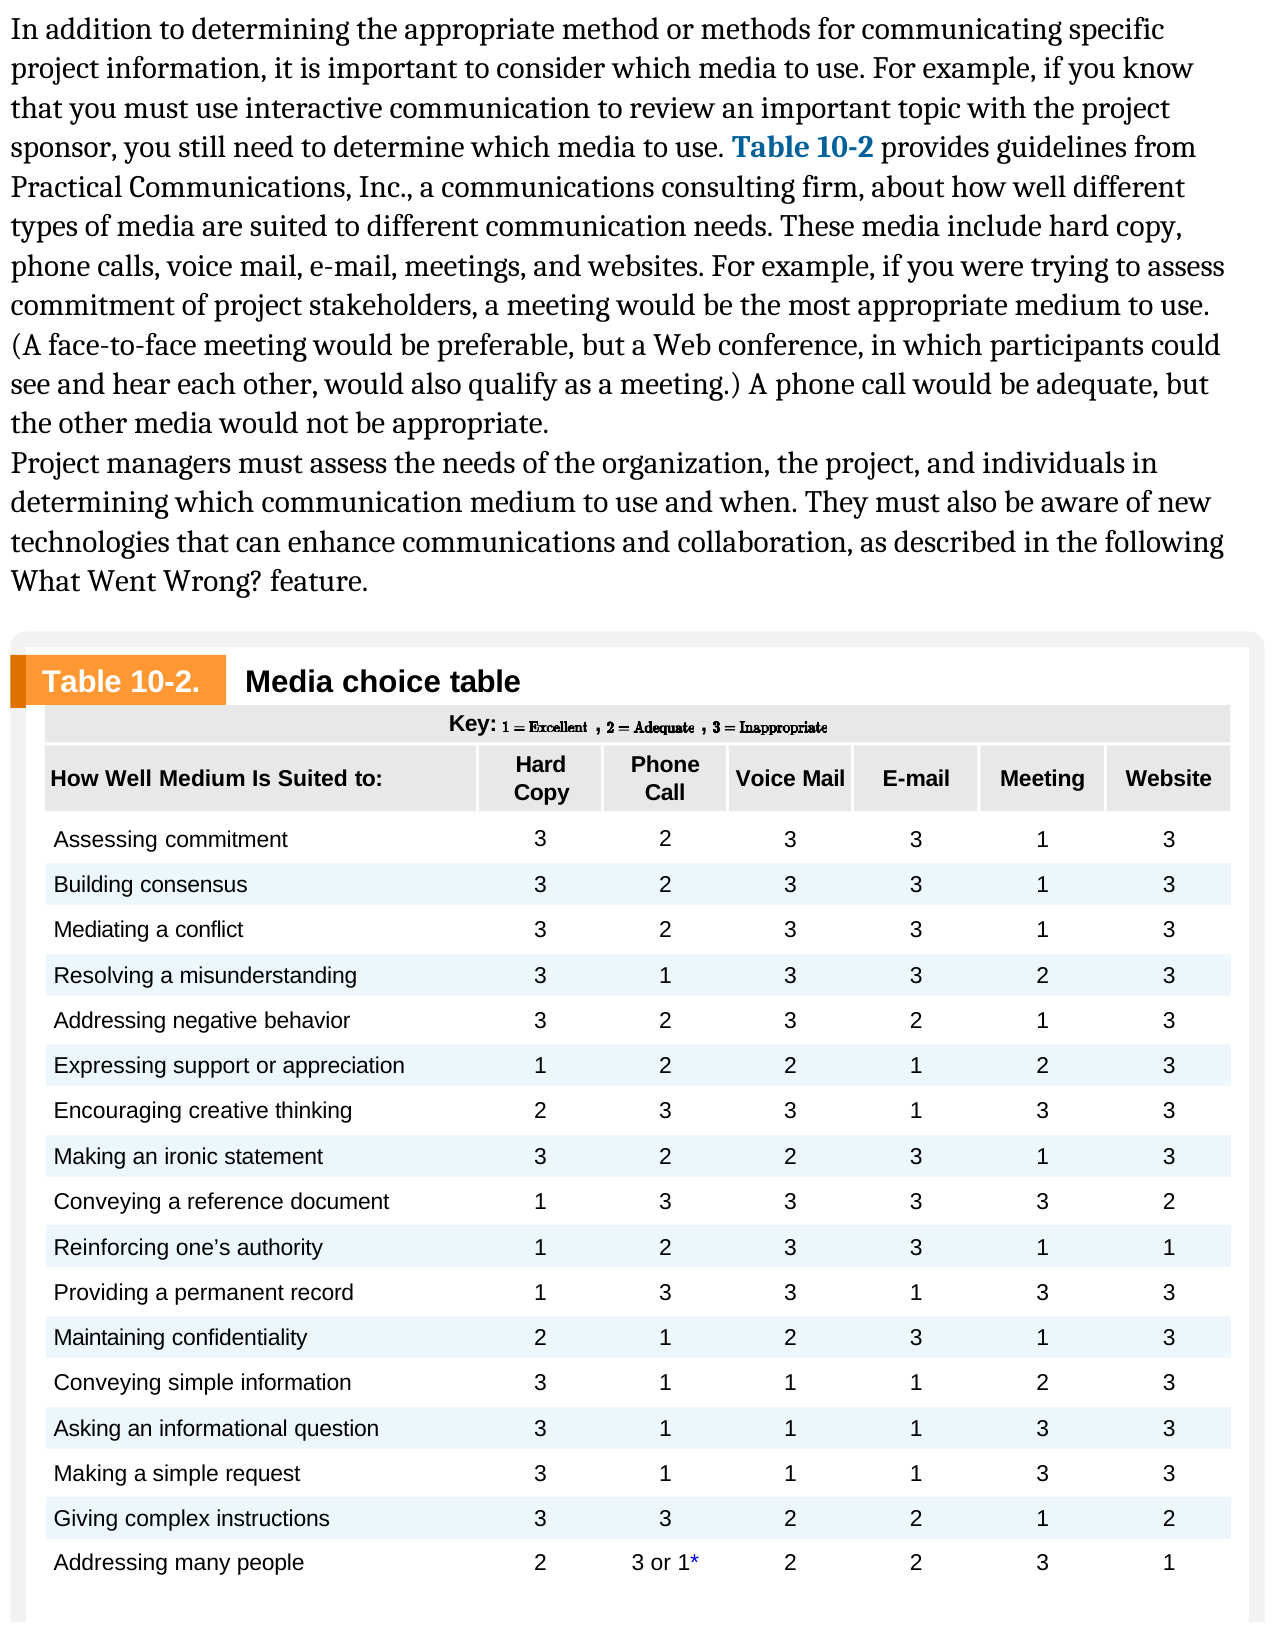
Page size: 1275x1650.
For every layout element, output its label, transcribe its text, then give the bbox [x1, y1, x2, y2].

table_cell Conveying a reference document [46, 1177, 478, 1225]
text In addition to determining the appropriate method or methods for communicating specific project information, it is important to consider which media to use. For example, if you know that you must use interactive communication to review an important topic with the project sponsor, you still need to determine which media to use. Table 10-2 provides guidelines from Practical Communications, Inc., a communications consulting firm, about how well different types of media are suited to different communication needs. These media include hard copy, phone calls, voice mail, e-mail, meetings, and websites. For example, if you were trying to assess commitment of project stakeholders, a meeting would be the most appropriate medium to use. (A face-to-face meeting would be preferable, but a Web conference, in which participants could see and hear each other, would also qualify as a meeting.) A phone call would be adequate, but the other media would not be appropriate. [10, 11, 1247, 442]
table_cell 2 [603, 863, 728, 905]
table_cell Resolving a misunderstanding [46, 954, 478, 996]
table_cell 3 [979, 1539, 1106, 1577]
table_cell 3 [728, 863, 853, 905]
table_cell Building consensus [46, 863, 478, 905]
table_cell 3 [853, 1225, 979, 1267]
table_cell 2 [603, 1044, 728, 1086]
table_cell 3 [728, 1268, 853, 1316]
table_header E-mail 3 [853, 751, 979, 863]
table_cell Encouraging creative thinking [46, 1086, 478, 1135]
table_header Meeting 1 [979, 751, 1106, 863]
table_cell 1 [478, 1225, 603, 1267]
table_cell 3 [979, 1268, 1106, 1316]
table_cell 1 [728, 1358, 853, 1407]
table_cell 3 [853, 1177, 979, 1225]
table_cell 2 [478, 1086, 603, 1135]
table_cell 2 [979, 1358, 1106, 1407]
table_cell 3 [1106, 1086, 1231, 1135]
table_cell 3 [1106, 1268, 1231, 1316]
table_cell 3 [478, 905, 603, 953]
table_cell 3 [1106, 863, 1231, 905]
table_cell 3 [1106, 954, 1231, 996]
table_cell 3 [728, 905, 853, 953]
table_header Hard Copy 3 [478, 751, 603, 863]
table_cell 2 [728, 1044, 853, 1086]
picture [713, 721, 827, 735]
table_cell 2 [478, 1316, 603, 1358]
table_cell 1 [603, 1316, 728, 1358]
table_cell 2 [603, 1225, 728, 1267]
table_cell 3 [478, 954, 603, 996]
text Media choice table [245, 663, 1275, 699]
table_cell Asking an informational question [46, 1407, 478, 1449]
table_header How Well Medium Is Suited to: Assessing commitment [46, 751, 478, 863]
table_cell 1 [603, 954, 728, 996]
table_cell 1 [979, 996, 1106, 1044]
table_cell 2 [603, 905, 728, 953]
table_cell Addressing many people [46, 1539, 478, 1577]
table_cell 3 [1106, 905, 1231, 953]
picture [503, 721, 587, 732]
table_cell 1 [1106, 1225, 1231, 1267]
table_cell 1 [853, 1449, 979, 1497]
table_cell 1 [853, 1407, 979, 1449]
table_cell 3 [603, 1497, 728, 1539]
table_cell 3 [1106, 996, 1231, 1044]
table_cell 3 [979, 1177, 1106, 1225]
table_cell 1 [603, 1449, 728, 1497]
table_cell 3 [478, 1497, 603, 1539]
table_cell 2 [979, 954, 1106, 996]
table_cell 1 [979, 1497, 1106, 1539]
table_cell 2 [853, 996, 979, 1044]
table_cell 1 [853, 1044, 979, 1086]
table_cell 3 [603, 1268, 728, 1316]
table_cell Mediating a conflict [46, 905, 478, 953]
table_cell Expressing support or appreciation [46, 1044, 478, 1086]
table_cell 2 [728, 1497, 853, 1539]
table_cell 3 [728, 1086, 853, 1135]
table_cell 2 [478, 1539, 603, 1577]
table_cell 3 [728, 954, 853, 996]
table_cell Conveying simple information [46, 1358, 478, 1407]
table_cell 3 [853, 1135, 979, 1177]
table_cell Making a simple request [46, 1449, 478, 1497]
table_cell 1 [478, 1268, 603, 1316]
table_cell 3 [1106, 1407, 1231, 1449]
table_cell 1 [1106, 1539, 1231, 1577]
table_cell 1 [979, 1316, 1106, 1358]
table_cell 3 [1106, 1044, 1231, 1086]
table_cell 1 [728, 1407, 853, 1449]
table_cell 1 [979, 863, 1106, 905]
table_cell Maintaining confidentiality [46, 1316, 478, 1358]
table_cell 2 [728, 1539, 853, 1577]
table_cell Reinforcing one’s authority [46, 1225, 478, 1267]
table_cell 1 [603, 1358, 728, 1407]
table_cell 2 [603, 996, 728, 1044]
table_cell 3 [979, 1449, 1106, 1497]
table_cell 2 [853, 1539, 979, 1577]
table_cell 1 [478, 1044, 603, 1086]
table_cell 3 [1106, 1135, 1231, 1177]
table_cell 2 [1106, 1177, 1231, 1225]
table_cell 3 [478, 863, 603, 905]
table_cell 2 [603, 1135, 728, 1177]
table_cell 3 [853, 905, 979, 953]
table_cell 1 [728, 1449, 853, 1497]
table_cell Providing a permanent record [46, 1268, 478, 1316]
table_cell 3 [478, 1358, 603, 1407]
table_cell Giving complex instructions [46, 1497, 478, 1539]
table_cell 1 [853, 1358, 979, 1407]
table_cell Making an ironic statement [46, 1135, 478, 1177]
table_cell 2 [853, 1497, 979, 1539]
table_header Voice Mail 3 [728, 751, 853, 863]
table_cell 2 [979, 1044, 1106, 1086]
table_header Phone Call 2 [603, 751, 728, 863]
picture [607, 721, 694, 735]
table_cell Addressing negative behavior [46, 996, 478, 1044]
table_cell 1 [853, 1086, 979, 1135]
table_cell 3 [1106, 1358, 1231, 1407]
table_cell 3 [478, 1407, 603, 1449]
table_cell 3 [853, 1316, 979, 1358]
table_cell 3 [979, 1407, 1106, 1449]
table_cell 2 [1106, 1497, 1231, 1539]
table_cell 1 [478, 1177, 603, 1225]
table_cell 3 [853, 863, 979, 905]
table_cell 1 [979, 905, 1106, 953]
table_cell 3 [478, 1135, 603, 1177]
table_cell 3 [728, 996, 853, 1044]
table_cell 1 [853, 1268, 979, 1316]
table_cell 3 [603, 1086, 728, 1135]
table_header Website 3 [1106, 751, 1231, 863]
table_cell 1 [979, 1135, 1106, 1177]
table_cell 2 [728, 1135, 853, 1177]
table_cell 1 [979, 1225, 1106, 1267]
table_cell 3 [1106, 1449, 1231, 1497]
table_cell 2 [728, 1316, 853, 1358]
table_cell 3 [979, 1086, 1106, 1135]
table_cell 3 or 1* [603, 1539, 728, 1577]
table_cell 3 [603, 1177, 728, 1225]
table_cell 3 [728, 1225, 853, 1267]
table_cell 3 [853, 954, 979, 996]
table_cell 1 [603, 1407, 728, 1449]
table_cell 3 [728, 1177, 853, 1225]
text Project managers must assess the needs of the organization, the project, and individuals in determining which communication medium to use and when. They must also be aware of new technologies that can enhance communications and collaboration, as described in the following What Went Wrong? feature. [10, 445, 1264, 599]
table_cell 3 [478, 1449, 603, 1497]
table_cell 3 [1106, 1316, 1231, 1358]
table_cell 3 [478, 996, 603, 1044]
